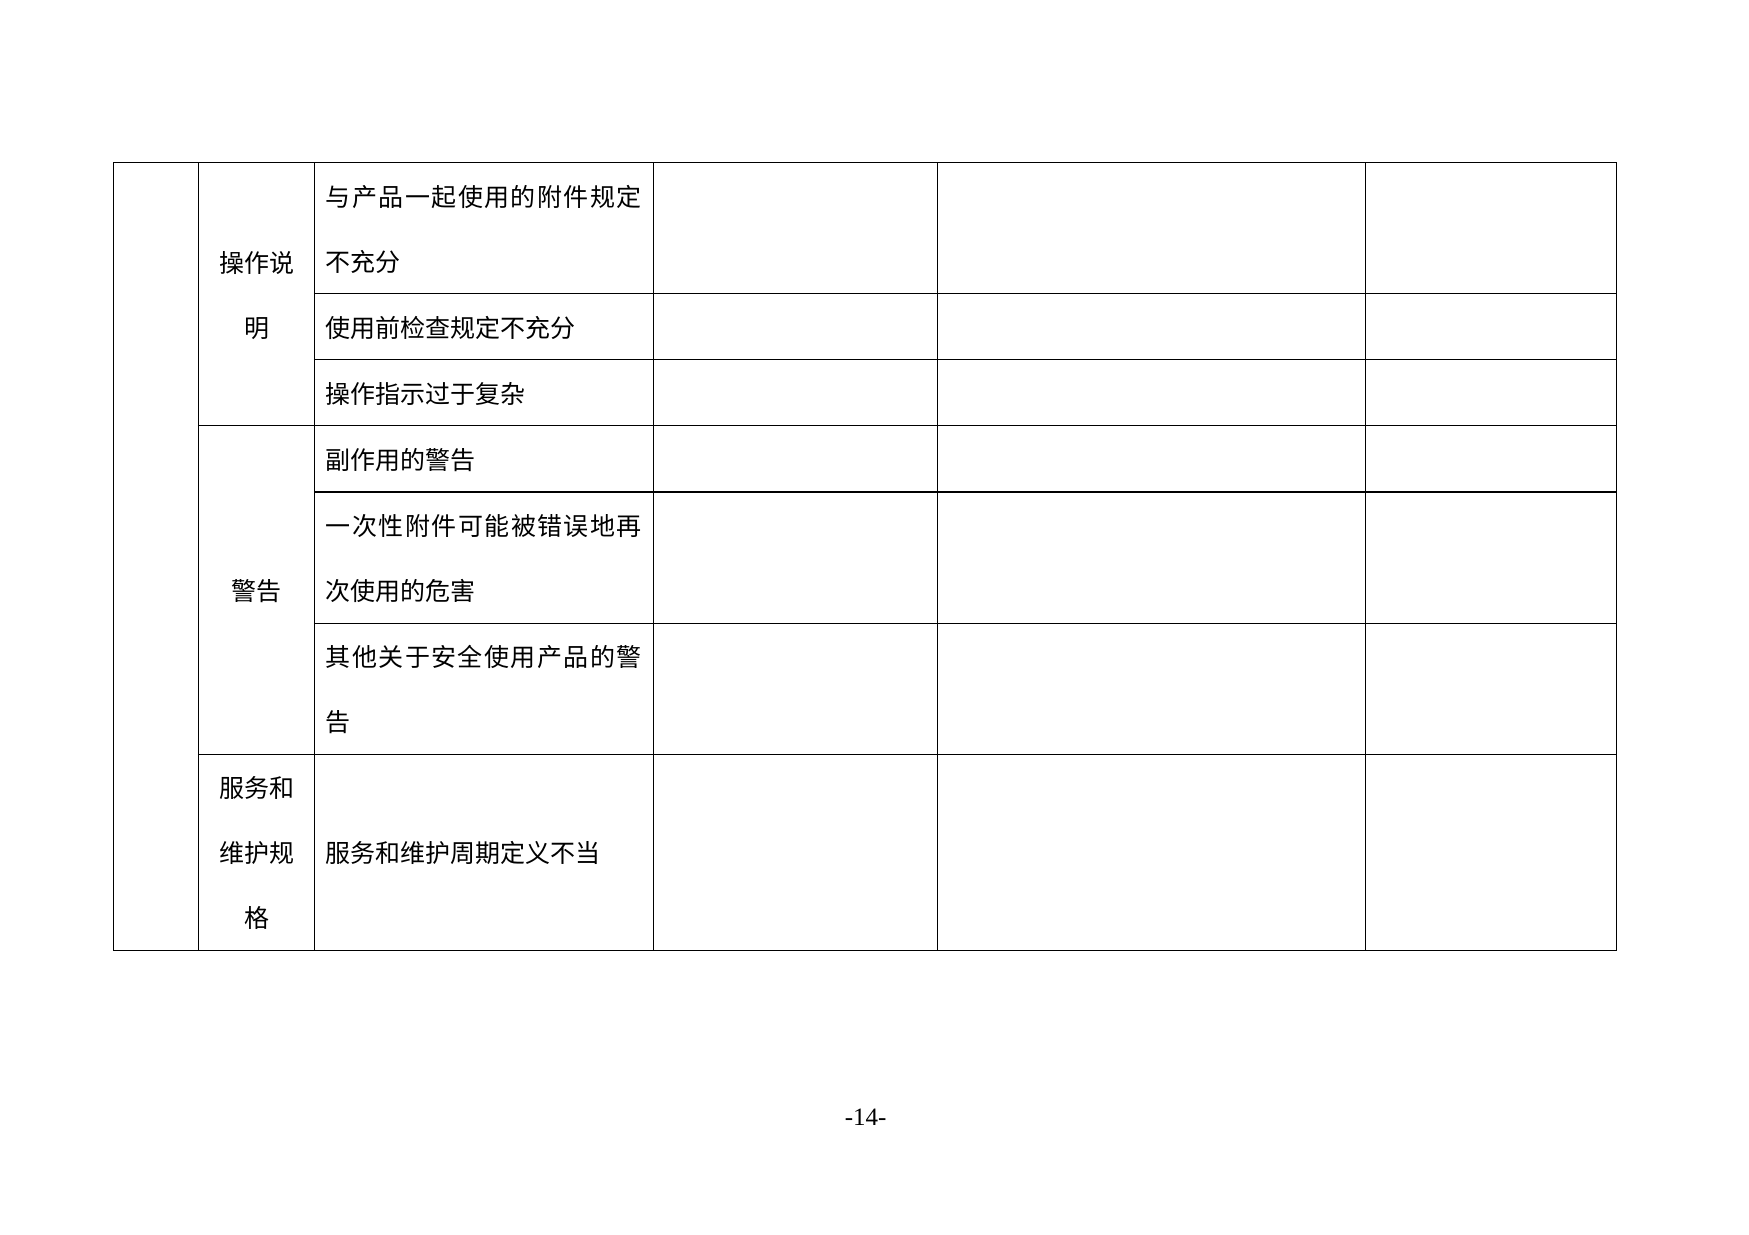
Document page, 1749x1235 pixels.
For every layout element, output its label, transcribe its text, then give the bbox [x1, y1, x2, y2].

table_cell [654, 624, 937, 753]
table_cell 服务和维护周期定义不当 [315, 755, 653, 949]
table_cell [1366, 426, 1616, 491]
table_cell [654, 360, 937, 425]
table_cell [938, 624, 1365, 753]
table_cell [654, 493, 937, 622]
table_cell [1366, 360, 1616, 425]
table_cell [1366, 294, 1616, 359]
table_cell 其他关于安全使用产品的警告 [315, 624, 653, 753]
table_cell [654, 294, 937, 359]
table_cell [938, 163, 1365, 293]
table_cell 操作说明 [199, 163, 314, 425]
table_cell [1366, 624, 1616, 753]
table_cell 警告 [199, 426, 314, 753]
table_cell [654, 755, 937, 949]
table_cell [938, 493, 1365, 622]
table_cell 与产品一起使用的附件规定不充分 [315, 163, 653, 293]
table_cell [938, 294, 1365, 359]
table_cell 服务和维护规格 [199, 755, 314, 949]
table_cell [1366, 755, 1616, 949]
table_cell [938, 426, 1365, 491]
table_cell [1366, 493, 1616, 622]
table_cell 一次性附件可能被错误地再次使用的危害 [315, 493, 653, 622]
table_cell [938, 360, 1365, 425]
table_cell [1366, 163, 1616, 293]
table_cell 使用前检查规定不充分 [315, 294, 653, 359]
table_cell 操作指示过于复杂 [315, 360, 653, 425]
table_cell [654, 163, 937, 293]
table_cell [938, 755, 1365, 949]
table_cell 副作用的警告 [315, 426, 653, 491]
table_cell [654, 426, 937, 491]
